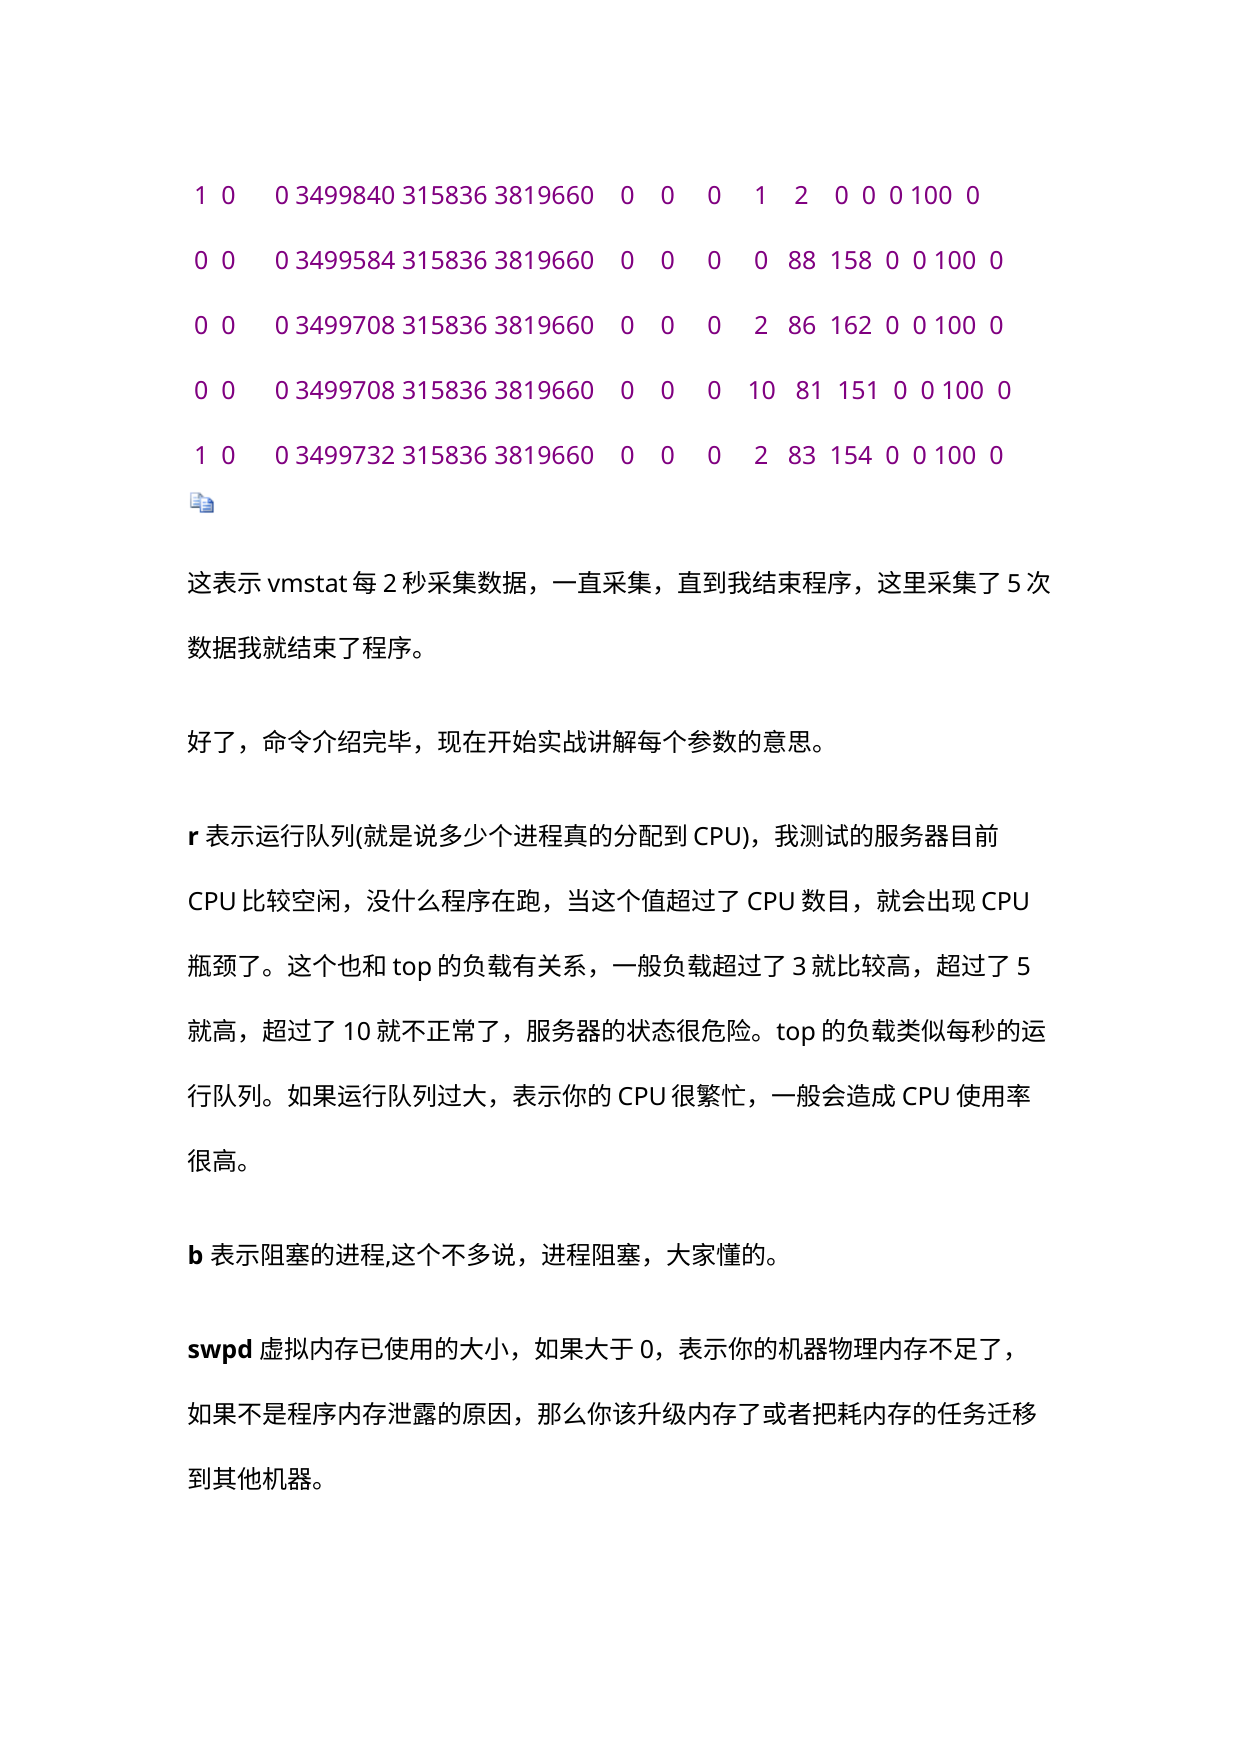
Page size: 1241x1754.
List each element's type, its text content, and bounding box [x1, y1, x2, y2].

text r 表示运行队列(就是说多少个进程真的分配到CPU)，我测试的服务器目前CPU比较空闲，没什么程序在跑，当这个值超过了CPU数目，就会出现CPU瓶颈了。这个也和top的负载有关系，一般负载超过了3就比较高，超过了5就高，超过了10就不正常了，服务器的状态很危险。top的负载类似每秒的运行队列。如果运行队列过大，表示你的CPU很繁忙，一般会造成CPU使用率很高。 [187, 802, 1053, 1192]
text b 表示阻塞的进程,这个不多说，进程阻塞，大家懂的。 [187, 1221, 1053, 1286]
text 好了，命令介绍完毕，现在开始实战讲解每个参数的意思。 [187, 708, 1053, 773]
text swpd 虚拟内存已使用的大小，如果大于0，表示你的机器物理内存不足了，如果不是程序内存泄露的原因，那么你该升级内存了或者把耗内存的任务迁移到其他机器。 [187, 1315, 1053, 1510]
text 这表示vmstat每2秒采集数据，一直采集，直到我结束程序，这里采集了5次数据我就结束了程序。 [187, 549, 1053, 679]
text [187, 162, 1053, 487]
picture [187, 487, 218, 518]
